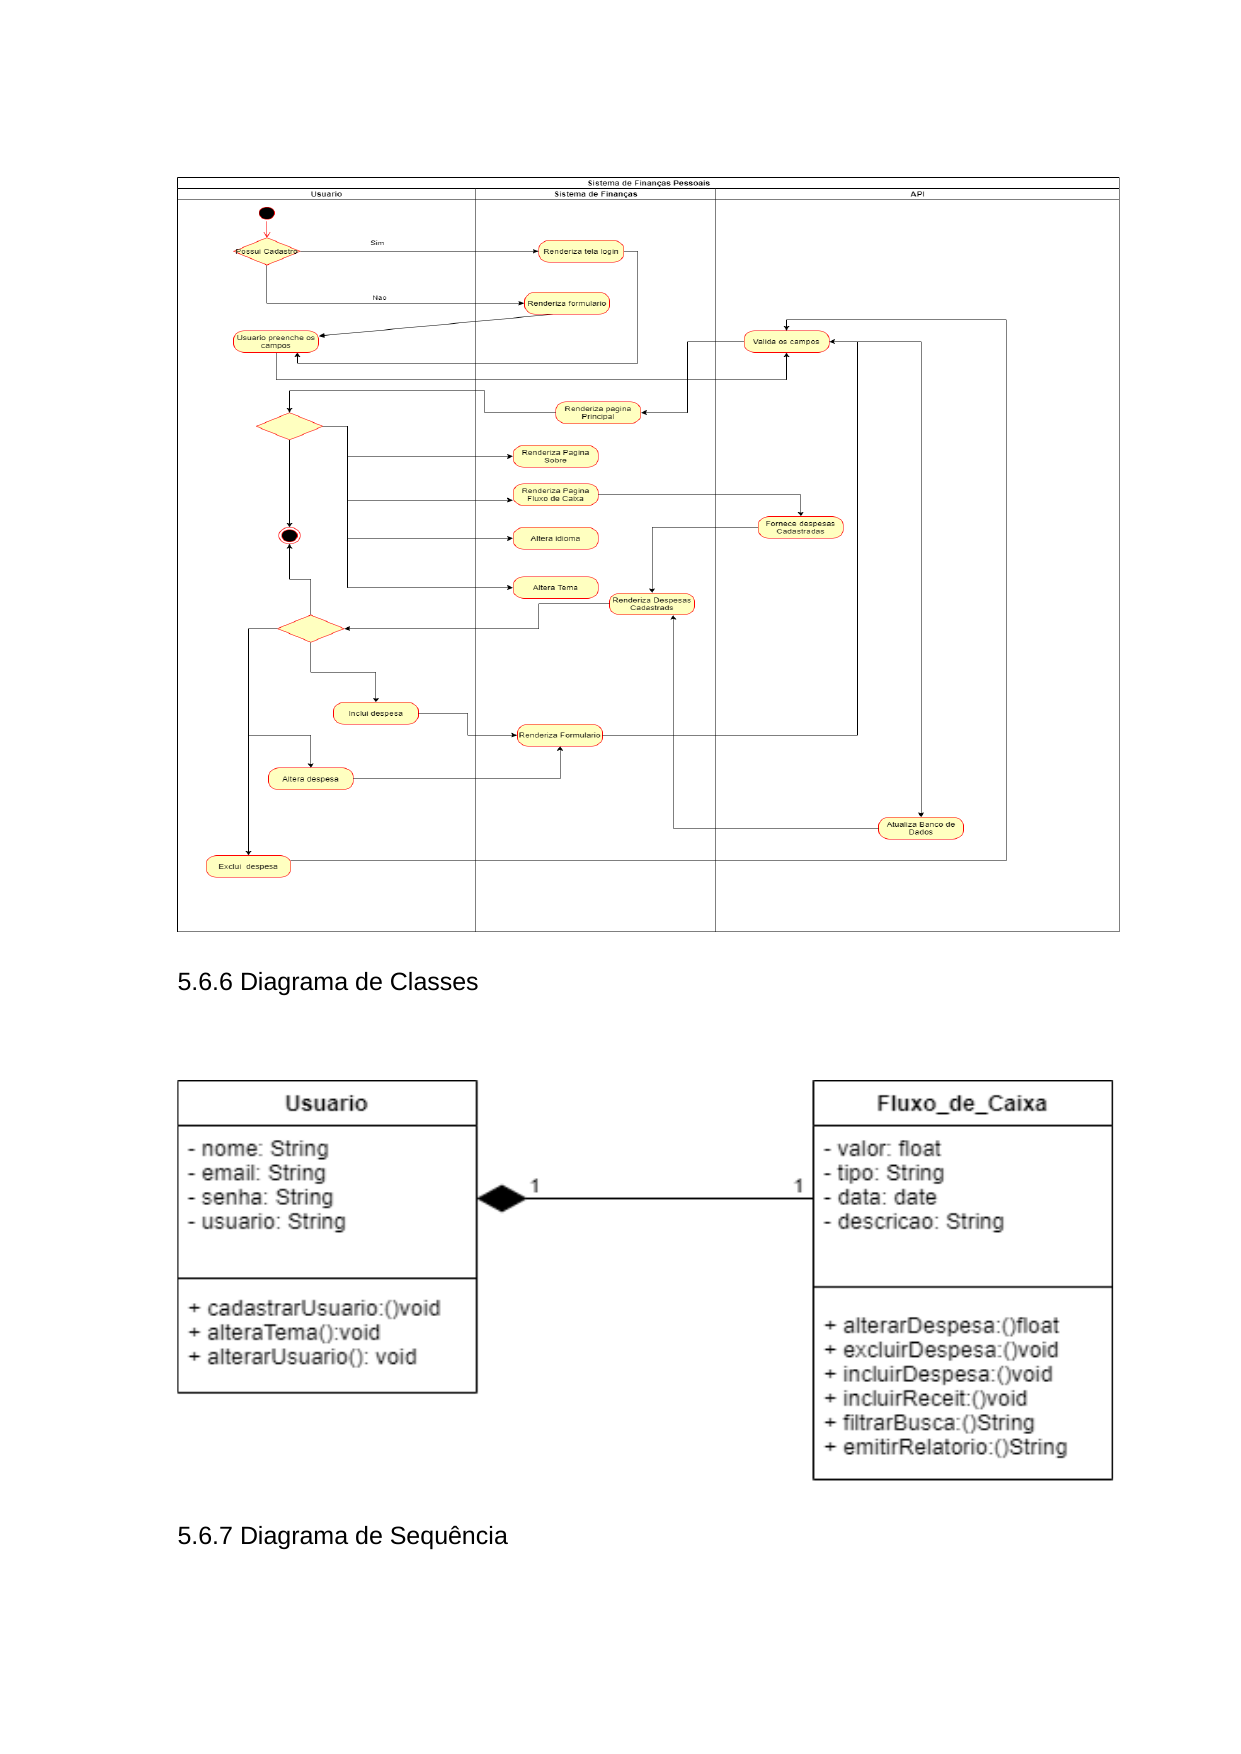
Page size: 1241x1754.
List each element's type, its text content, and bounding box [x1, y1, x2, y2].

picture [177, 1080, 1114, 1486]
picture [177, 177, 1120, 932]
text Diagrama de Sequência [177, 1521, 1122, 1549]
text Diagrama de Classes [177, 967, 1122, 996]
